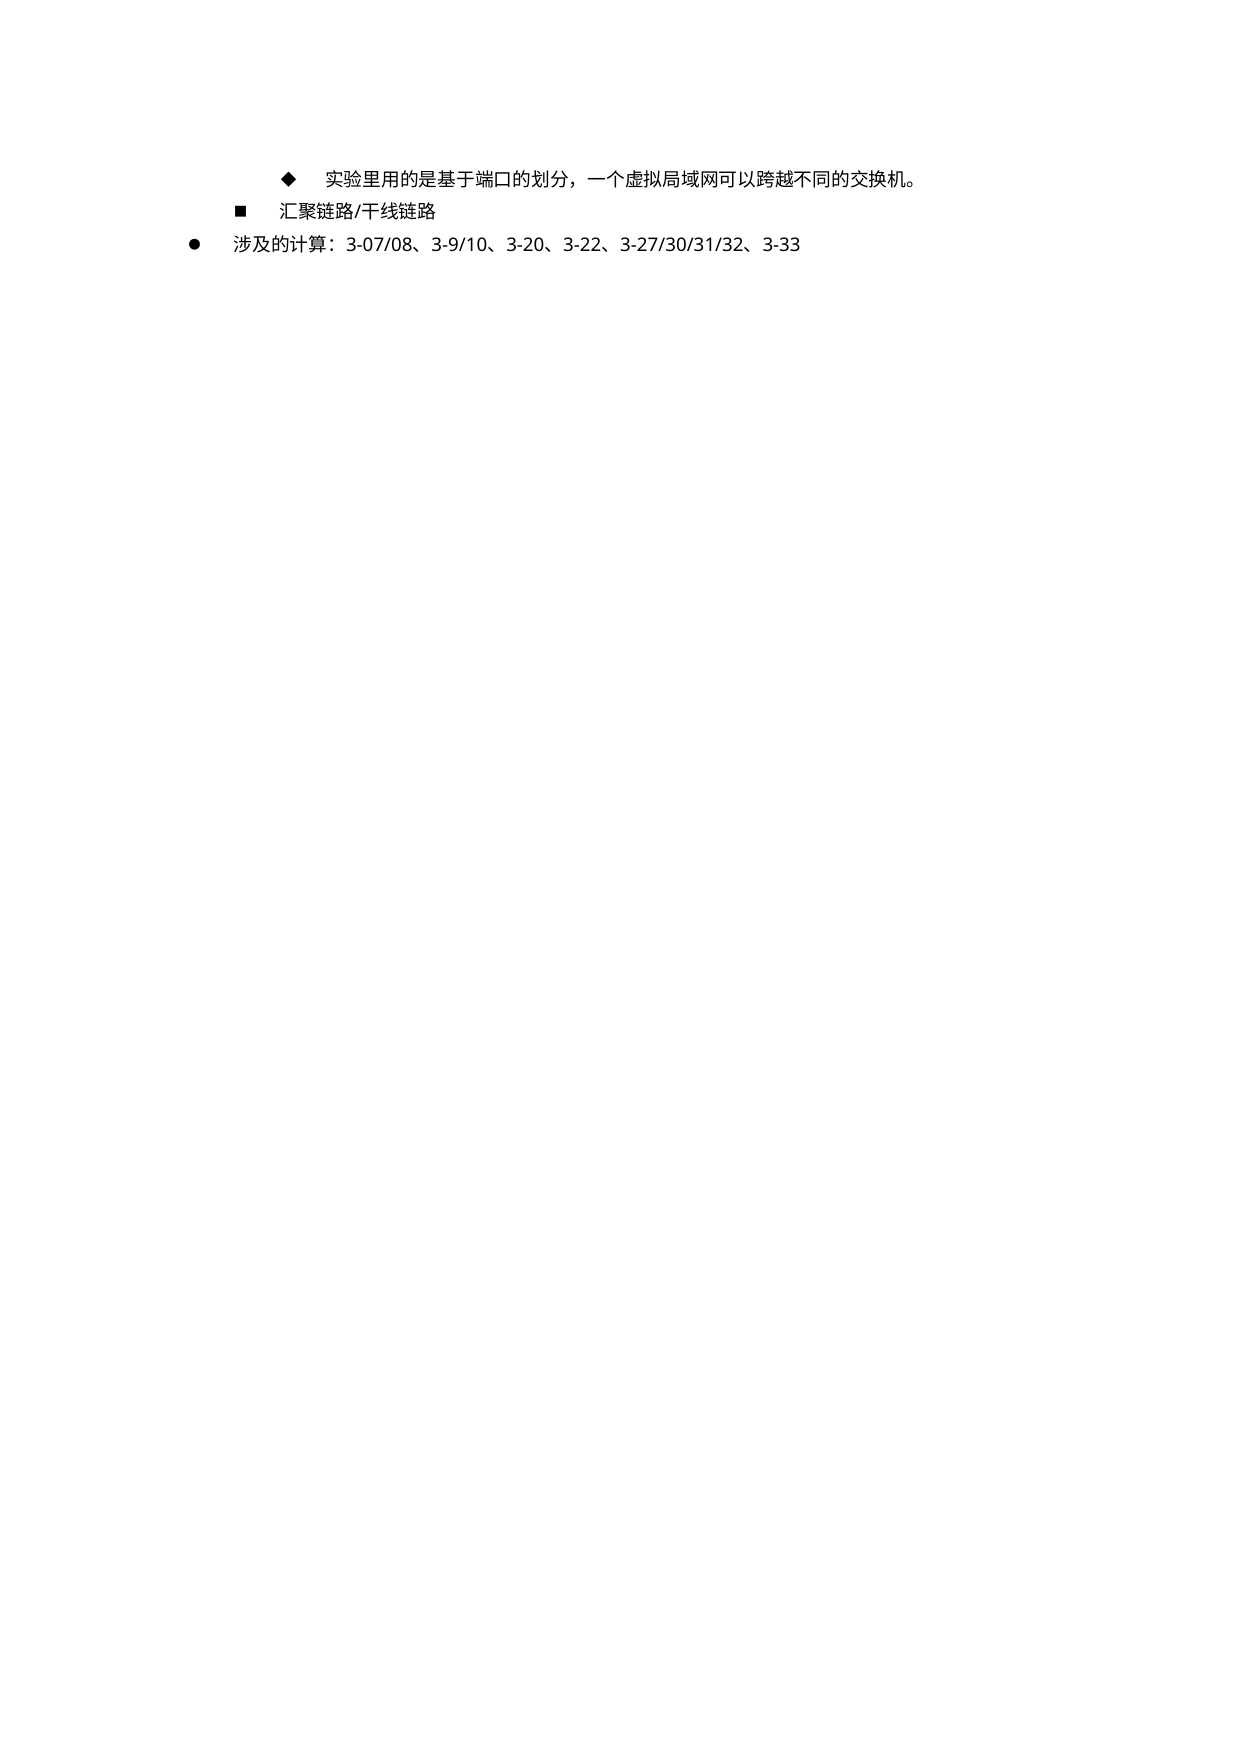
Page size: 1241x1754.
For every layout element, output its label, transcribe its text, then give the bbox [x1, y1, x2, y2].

list 涉及的计算：3-07/08、3-9/10、3-20、3-22、3-27/30/31/32、3-33 [187, 227, 1053, 259]
list 汇聚链路/干线链路 [233, 194, 1053, 227]
list 实验里用的是基于端口的划分，一个虚拟局域网可以跨越不同的交换机。 [279, 162, 1053, 194]
